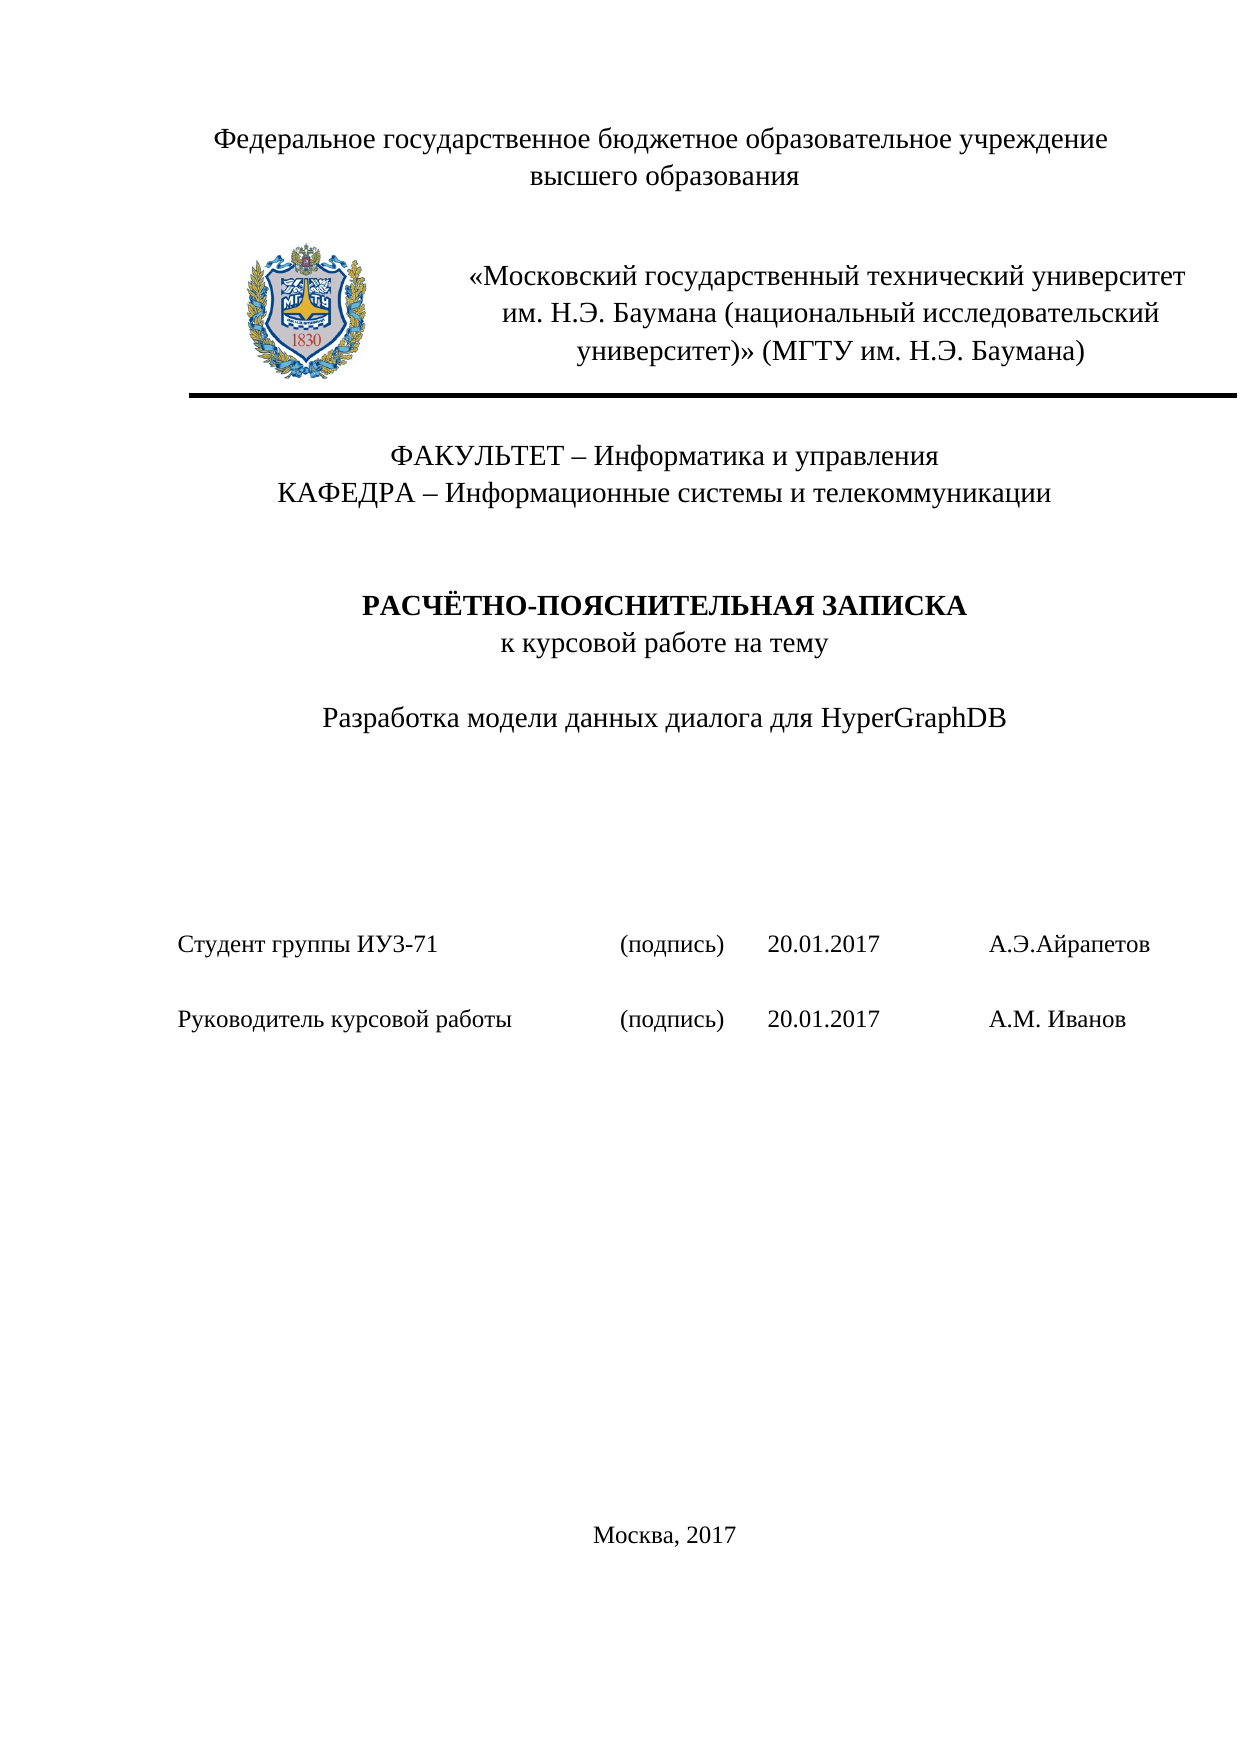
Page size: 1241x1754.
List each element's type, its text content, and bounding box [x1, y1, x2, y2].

picture [246, 243, 367, 379]
text Руководитель курсовой работы (подпись) 20.01.2017 А.М. Иванов [177, 997, 1152, 1035]
text Федеральное государственное бюджетное образовательное учреждение высшего образования [177, 118, 1152, 193]
text КАФЕДРА – Информационные системы и телекоммуникации [177, 472, 1152, 510]
text ФАКУЛЬТЕТ – Информатика и управления [177, 435, 1152, 472]
text к курсовой работе на тему [177, 622, 1152, 660]
text Разработка модели данных диалога для HyperGraphDB [177, 697, 1152, 735]
text Студент группы ИУ3-71 (подпись) 20.01.2017 А.Э.Айрапетов [177, 922, 1152, 960]
text РАСЧЁТНО-ПОЯСНИТЕЛЬНАЯ ЗАПИСКА [177, 585, 1152, 622]
table_header [189, 231, 424, 393]
text Москва, 2017 [177, 1514, 1152, 1551]
table_header «Московский государственный технический университет им. Н.Э. Баумана (национальный исследовательский университет)» (МГТУ им. Н.Э. Баумана) [425, 231, 1237, 393]
